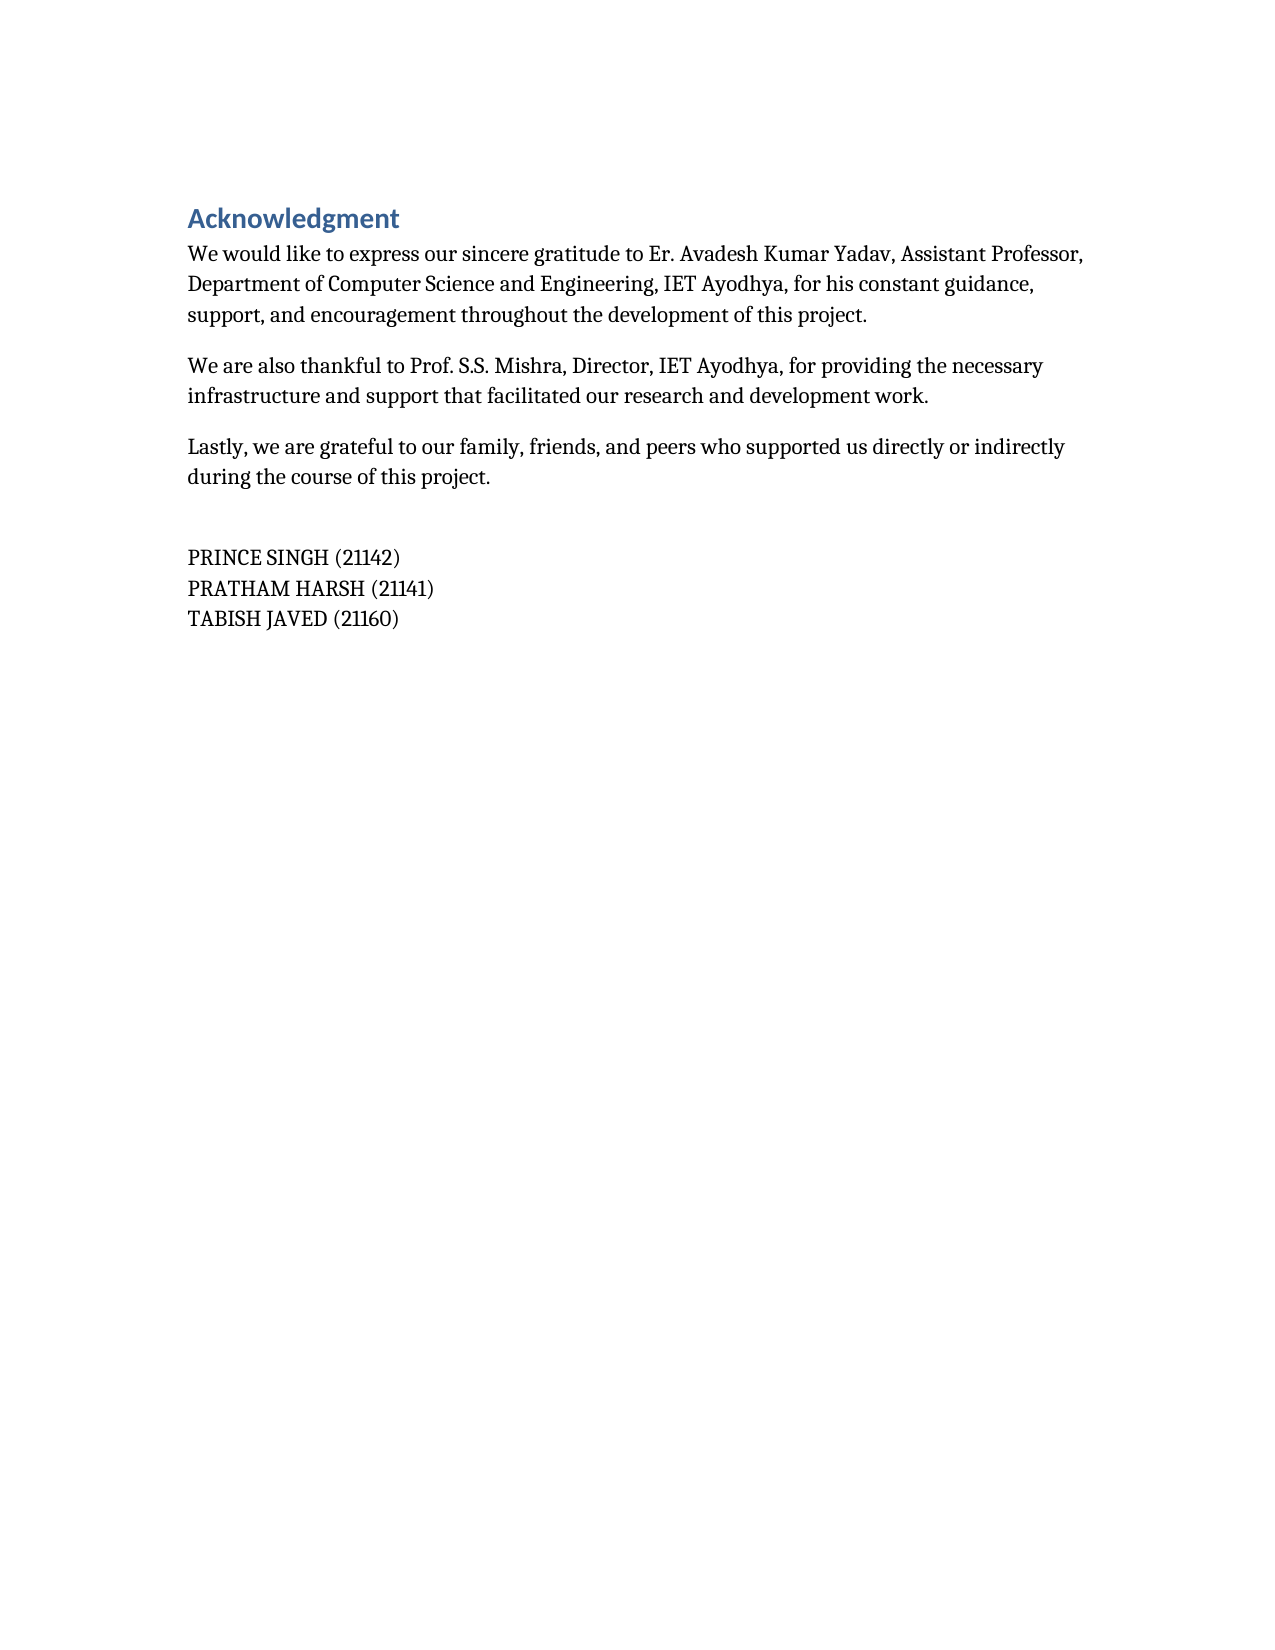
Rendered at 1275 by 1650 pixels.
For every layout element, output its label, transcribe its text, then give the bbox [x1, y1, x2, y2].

text PRINCE SINGH (21142) PRATHAM HARSH (21141) TABISH JAVED (21160) [187, 515, 1087, 632]
text Lastly, we are grateful to our family, friends, and peers who supported us directly or indirectly during the course of this project. [187, 434, 1087, 490]
text We would like to express our sincere gratitude to Er. Avadesh Kumar Yadav, Assistant Professor, Department of Computer Science and Engineering, IET Ayodhya, for his constant guidance, support, and encouragement throughout the development of this project. [187, 241, 1087, 328]
subtitle Acknowledgment [187, 200, 1087, 236]
text We are also thankful to Prof. S.S. Mishra, Director, IET Ayodhya, for providing the necessary infrastructure and support that facilitated our research and development work. [187, 352, 1087, 409]
